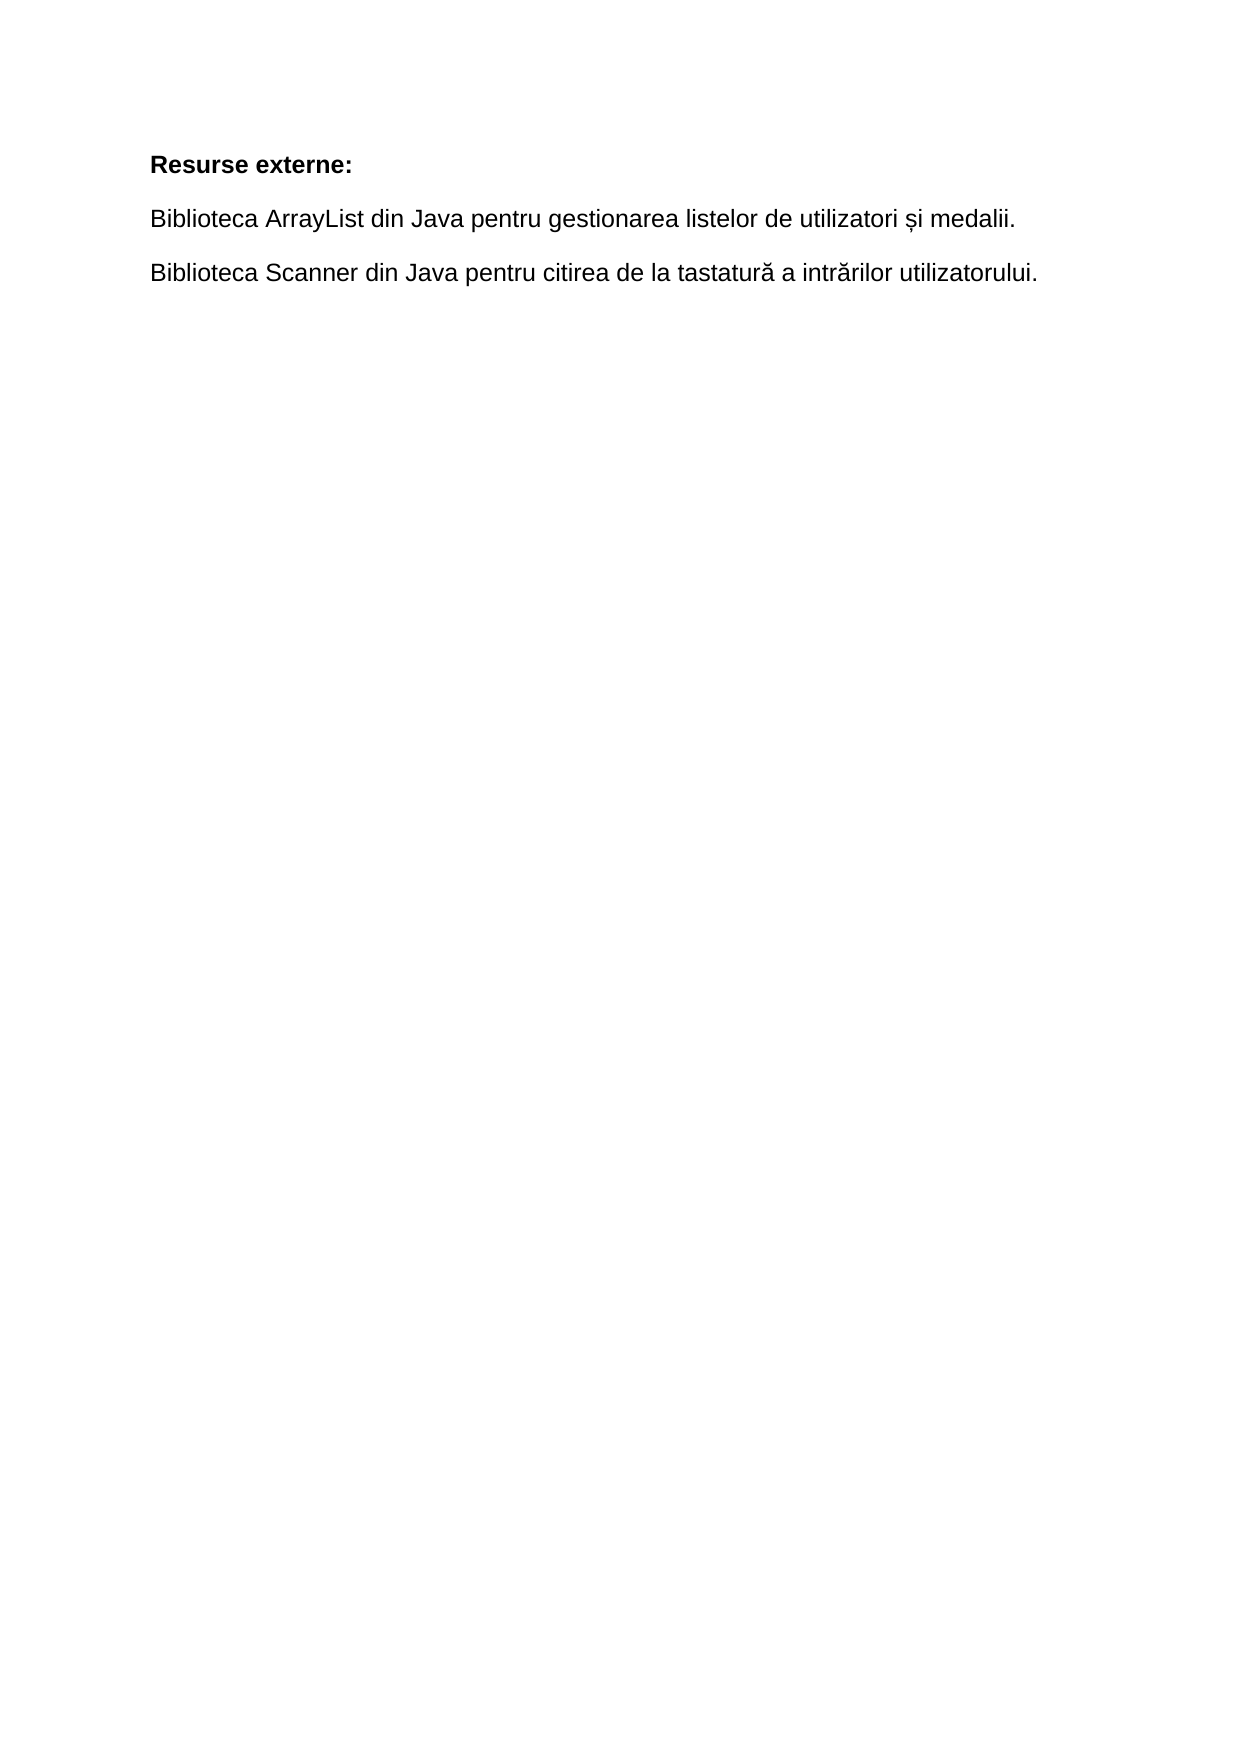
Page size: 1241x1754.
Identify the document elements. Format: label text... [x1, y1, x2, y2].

text Resurse externe: [150, 150, 1090, 179]
text Biblioteca ArrayList din Java pentru gestionarea listelor de utilizatori și medalii. [150, 204, 1090, 232]
text Biblioteca Scanner din Java pentru citirea de la tastatură a intrărilor utilizatorului. [150, 257, 1090, 286]
